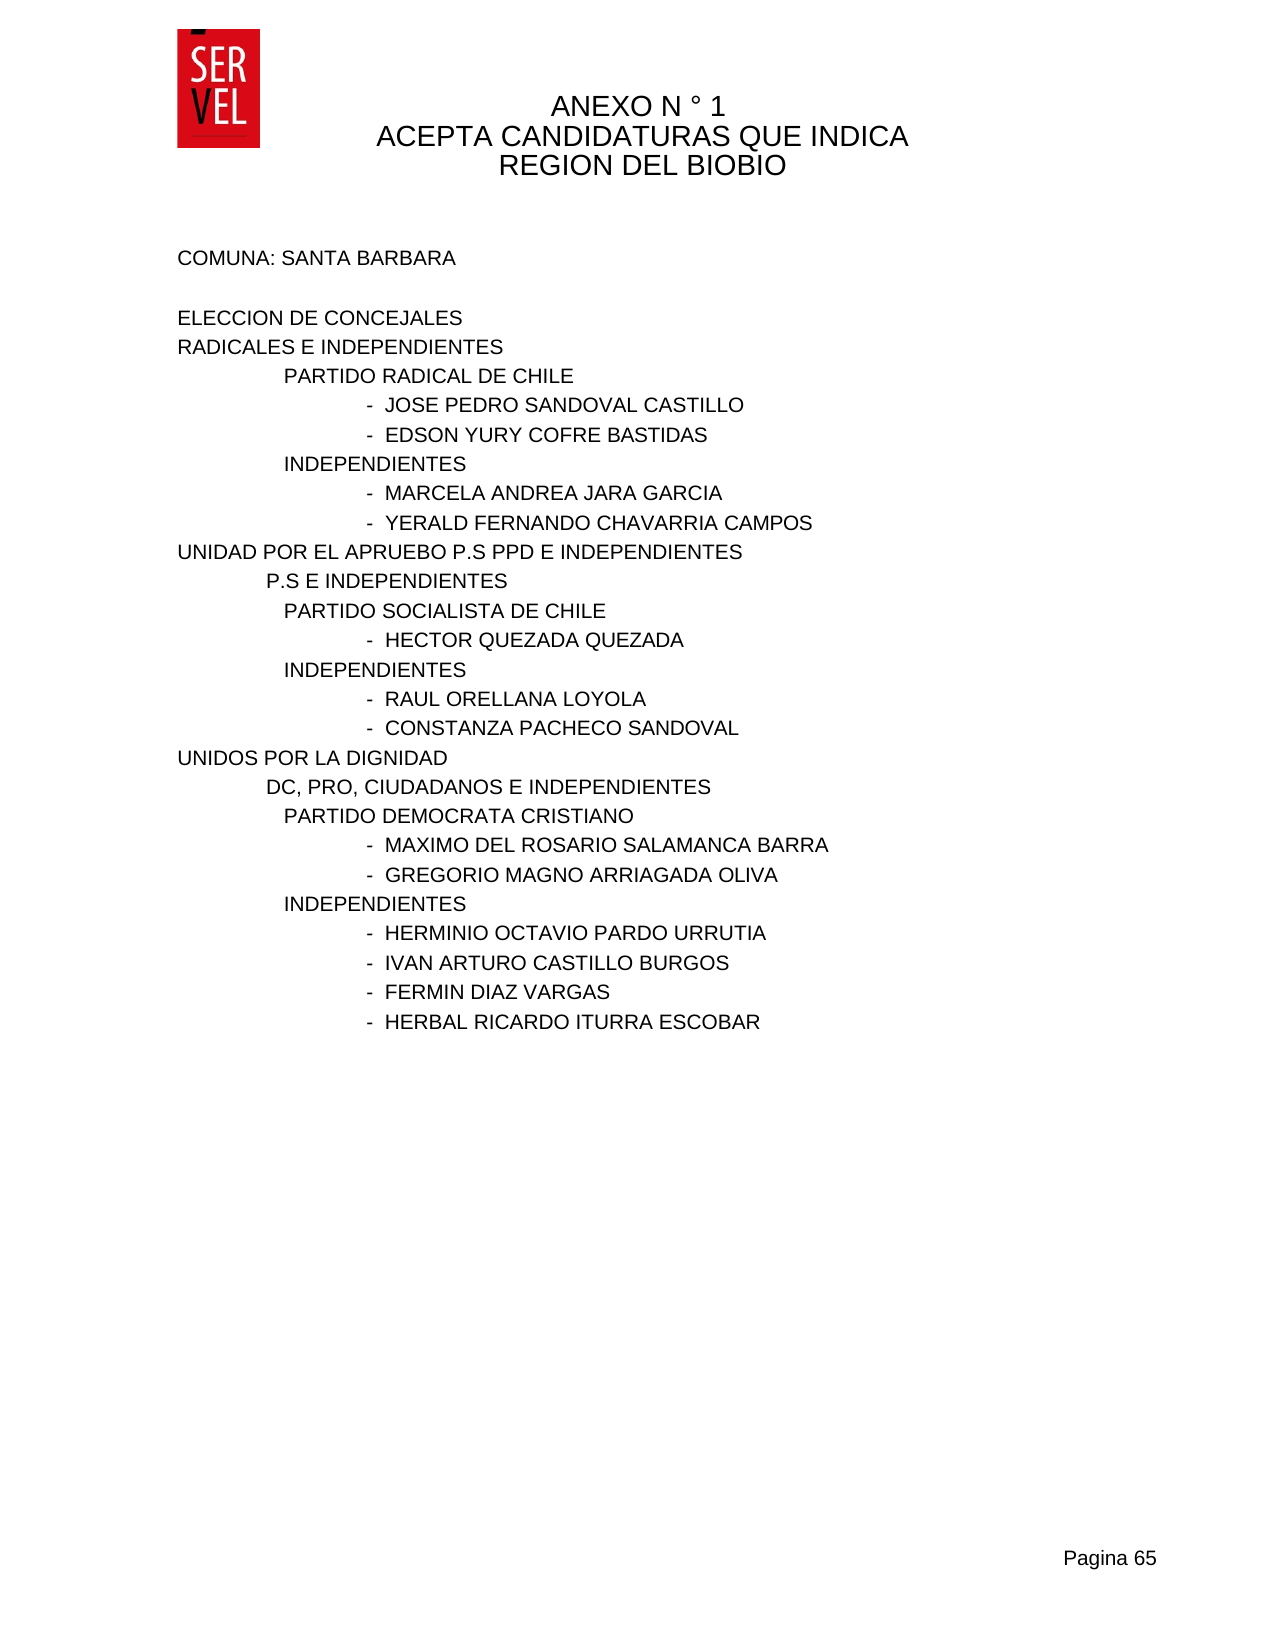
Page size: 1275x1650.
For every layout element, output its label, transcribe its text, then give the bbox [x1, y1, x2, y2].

text P.S E INDEPENDIENTES [266, 569, 1169, 593]
text PARTIDO SOCIALISTA DE CHILE [283, 599, 1169, 623]
list CONSTANZA PACHECO SANDOVAL UNIDOS POR LA DIGNIDAD [177, 716, 741, 769]
list MAXIMO DEL ROSARIO SALAMANCA BARRA [366, 833, 1169, 857]
list YERALD FERNANDO CHAVARRIA CAMPOS UNIDAD POR EL APRUEBO P.S PPD E INDEPENDIENTES [177, 511, 814, 564]
picture [177, 29, 260, 148]
list IVAN ARTURO CASTILLO BURGOS [366, 951, 1169, 975]
text COMUNA: SANTA BARBARA [177, 246, 1169, 270]
list RAUL ORELLANA LOYOLA [366, 687, 1169, 711]
text PARTIDO RADICAL DE CHILE [283, 364, 1169, 388]
list FERMIN DIAZ VARGAS [366, 980, 1169, 1004]
text DC, PRO, CIUDADANOS E INDEPENDIENTES PARTIDO DEMOCRATA CRISTIANO [266, 775, 713, 828]
list MARCELA ANDREA JARA GARCIA [366, 481, 1169, 505]
list GREGORIO MAGNO ARRIAGADA OLIVA INDEPENDIENTES [283, 863, 780, 916]
list JOSE PEDRO SANDOVAL CASTILLO [366, 393, 1169, 417]
text ELECCION DE CONCEJALES RADICALES E INDEPENDIENTES [177, 305, 506, 358]
list HECTOR QUEZADA QUEZADA INDEPENDIENTES [283, 628, 692, 681]
list EDSON YURY COFRE BASTIDAS INDEPENDIENTES [283, 423, 710, 476]
list HERBAL RICARDO ITURRA ESCOBAR [366, 1010, 1169, 1034]
list HERMINIO OCTAVIO PARDO URRUTIA [366, 921, 1169, 945]
